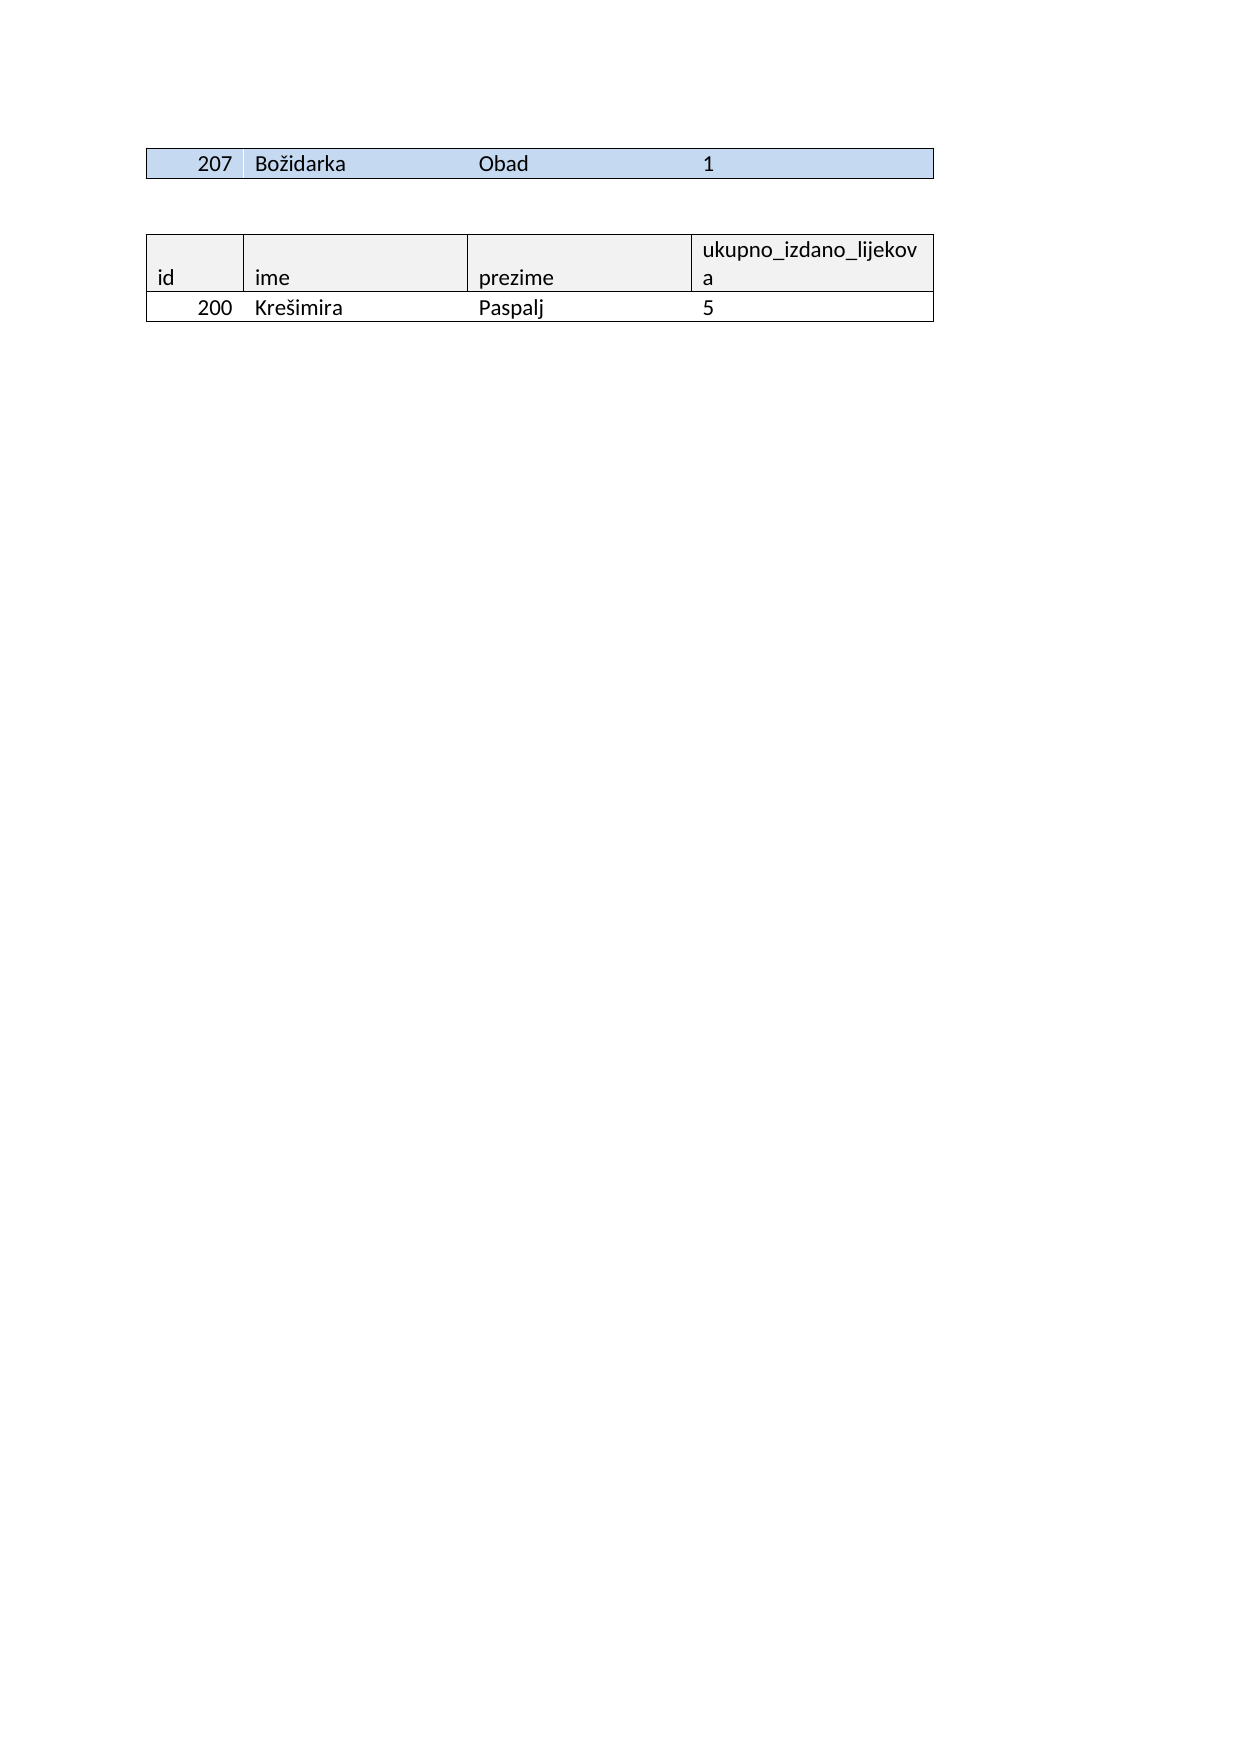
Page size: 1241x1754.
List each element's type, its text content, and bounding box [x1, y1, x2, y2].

table_cell 5 [691, 292, 933, 321]
table_cell Obad [467, 149, 691, 178]
table_header prezime [468, 235, 691, 291]
table_cell 207 [147, 149, 243, 178]
table_cell 200 [147, 292, 243, 321]
table_cell Paspalj [467, 292, 691, 321]
table_cell Božidarka [244, 149, 467, 178]
table_cell 1 [691, 149, 933, 178]
table_header ukupno_izdano_lijekova [692, 235, 933, 291]
table_header ime [244, 235, 467, 291]
table_cell Krešimira [244, 292, 467, 321]
table_header id [147, 235, 243, 291]
